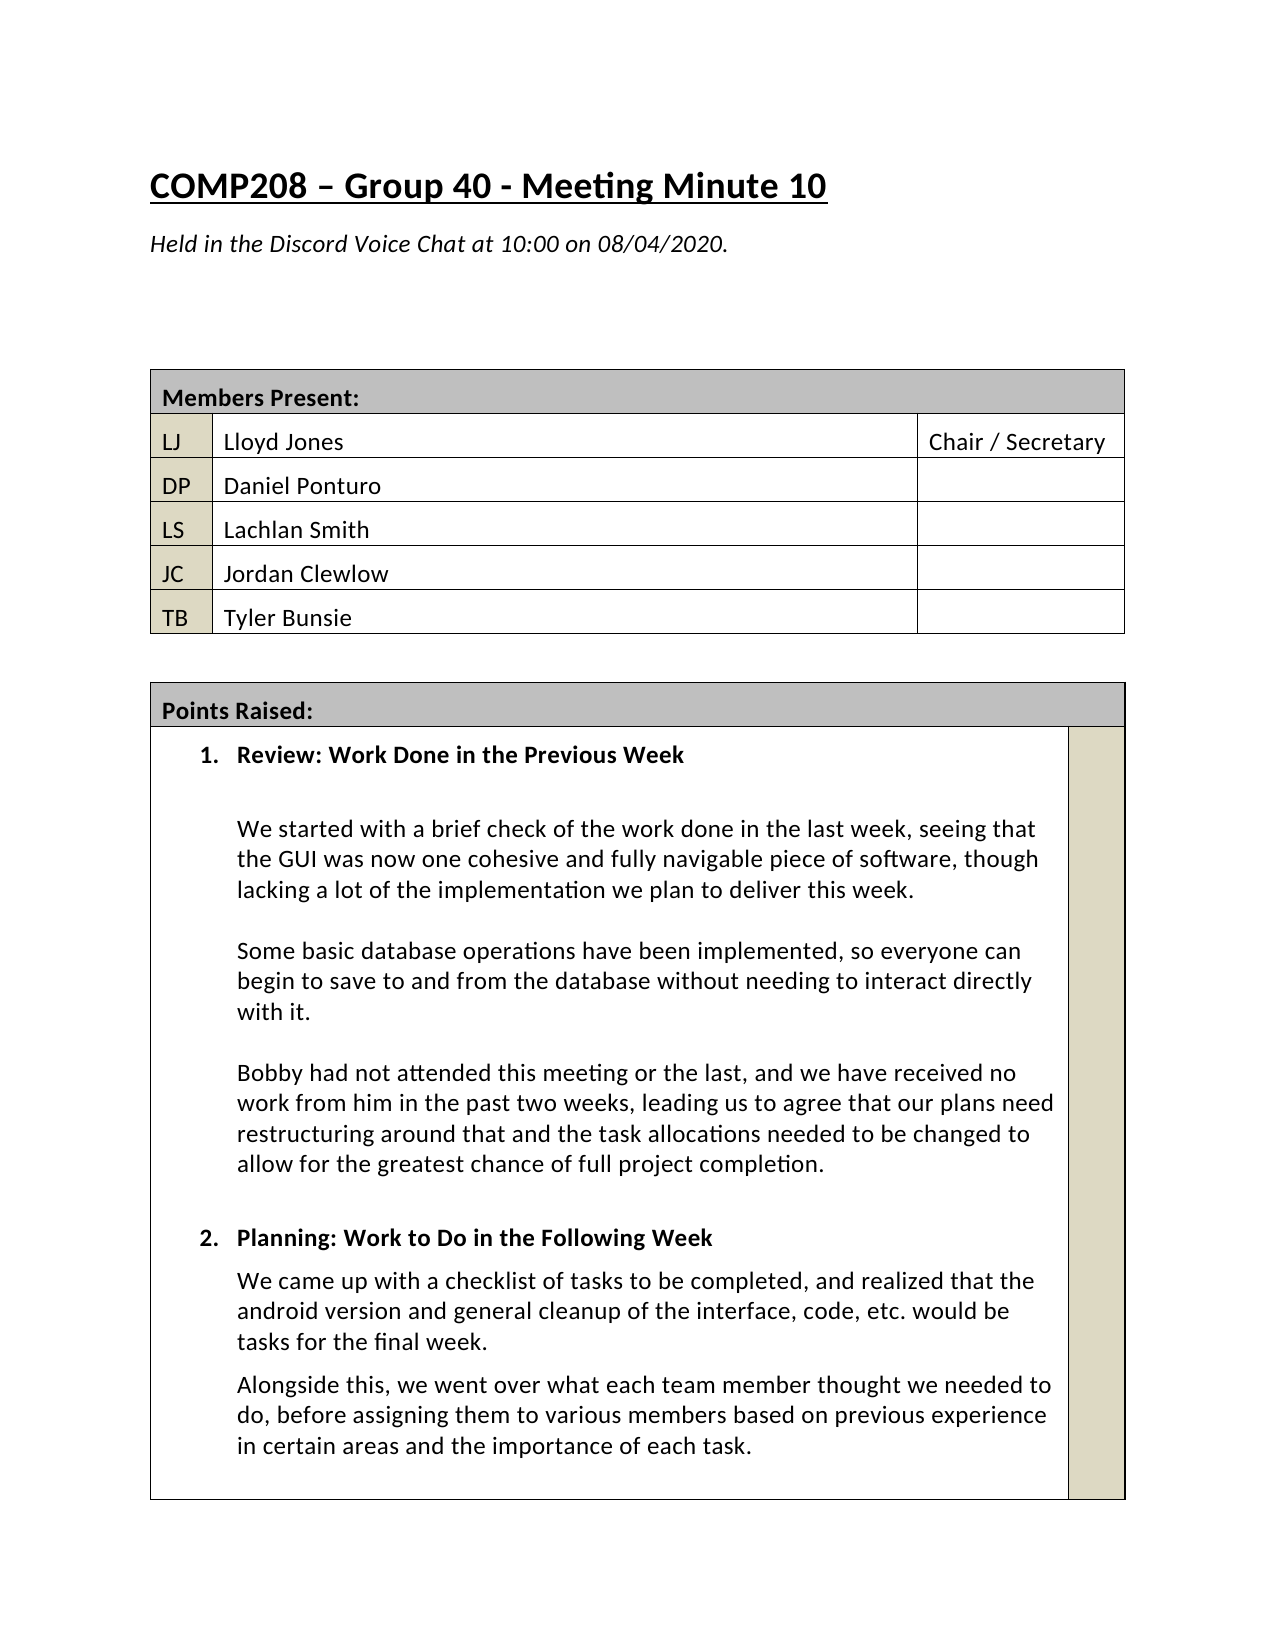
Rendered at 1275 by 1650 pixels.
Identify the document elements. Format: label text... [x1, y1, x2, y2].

table_cell Tyler Bunsie [213, 590, 917, 633]
table_cell [1069, 727, 1124, 1499]
table_cell JC [151, 546, 212, 589]
table_cell TB [151, 590, 212, 633]
table_cell [918, 546, 1124, 589]
table_cell Chair / Secretary [918, 414, 1124, 457]
table_header Points Raised: [151, 683, 1124, 726]
text COMP208 – Group 40 - Meeting Minute 10 [150, 162, 1125, 208]
table_cell Lloyd Jones [213, 414, 917, 457]
table_cell [918, 502, 1124, 545]
table_cell Daniel Ponturo [213, 458, 917, 501]
table_header Members Present: [151, 370, 1124, 413]
table_cell [918, 458, 1124, 501]
table_cell LJ [151, 414, 212, 457]
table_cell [151, 727, 1068, 1499]
table_cell [918, 590, 1124, 633]
table_cell Lachlan Smith [213, 502, 917, 545]
table_cell DP [151, 458, 212, 501]
table_cell LS [151, 502, 212, 545]
table_cell Jordan Clewlow [213, 546, 917, 589]
text Held in the Discord Voice Chat at 10:00 on 08/04/2020. [150, 228, 1125, 290]
